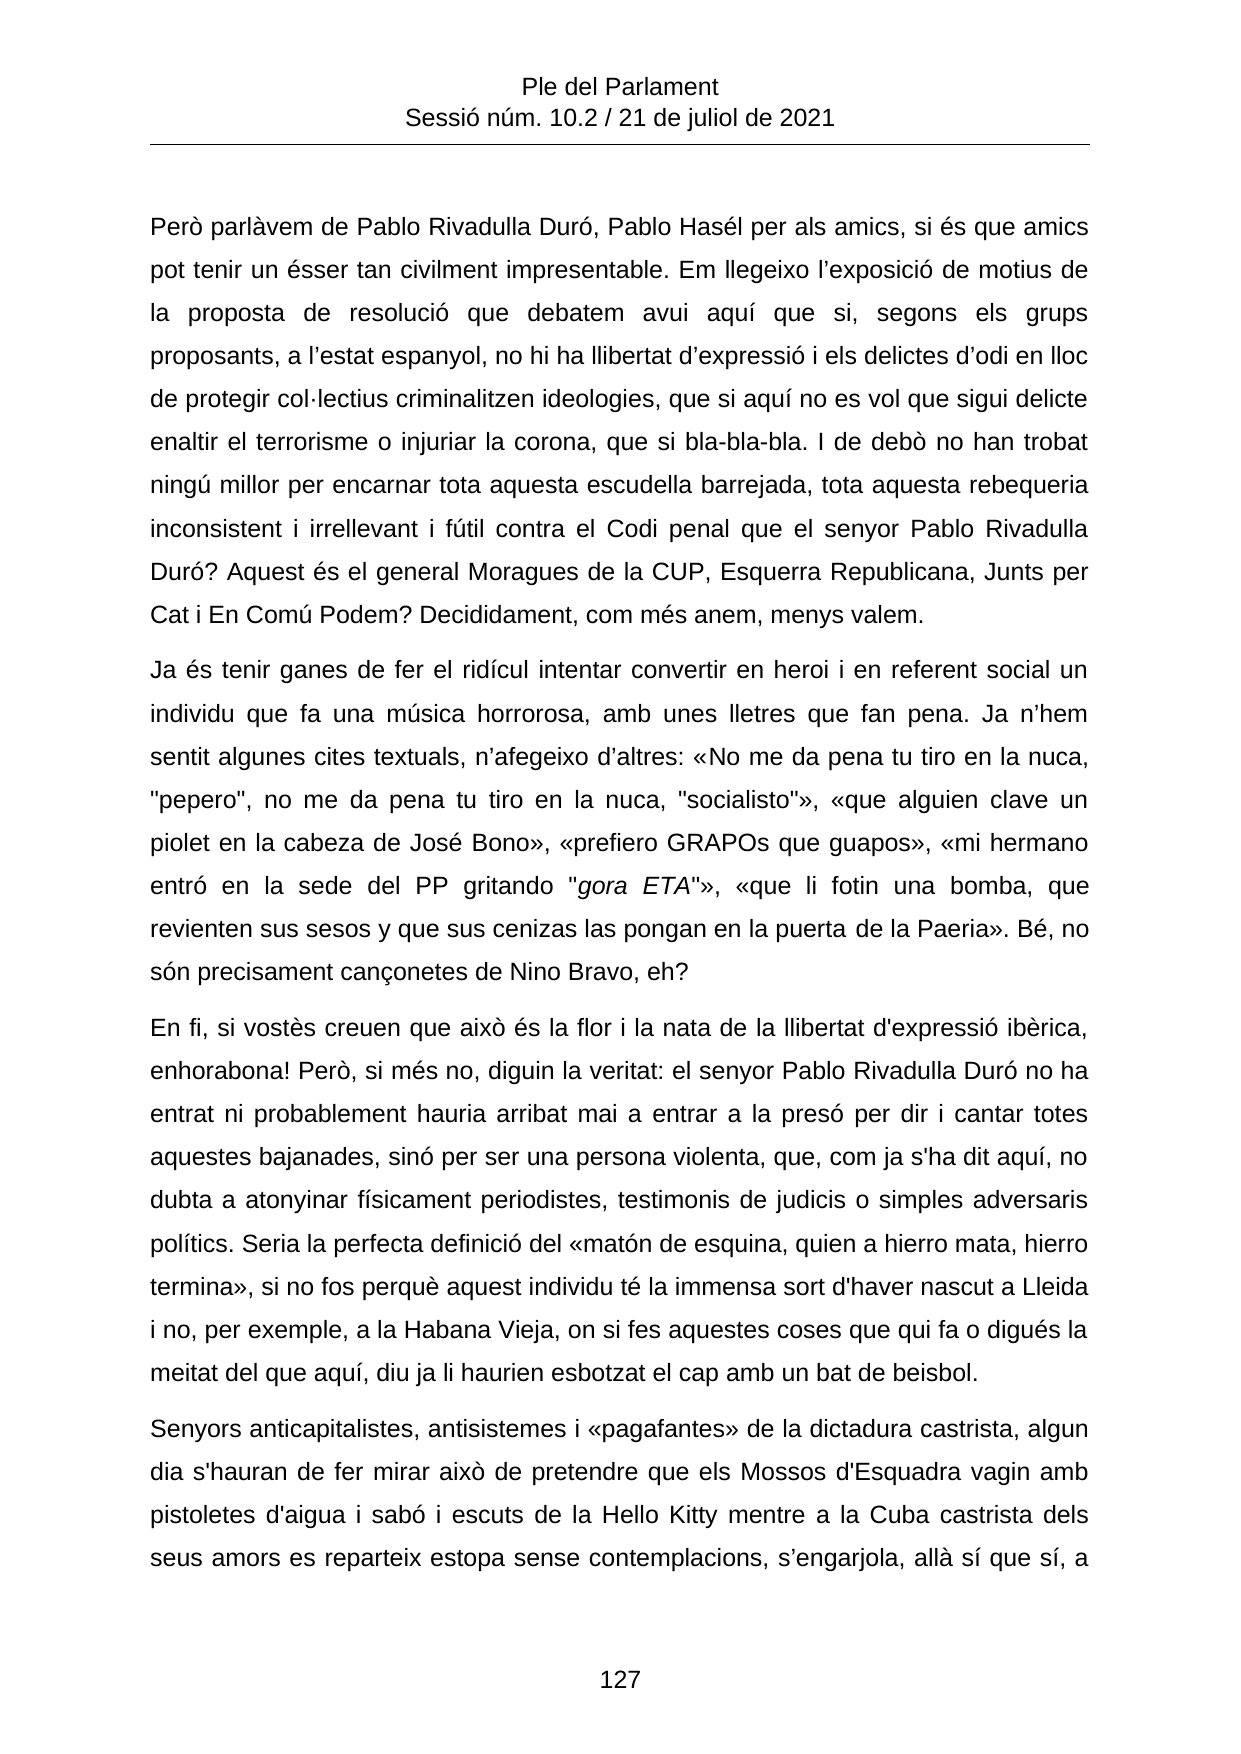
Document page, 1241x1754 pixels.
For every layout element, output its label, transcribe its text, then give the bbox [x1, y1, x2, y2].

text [150, 1414, 1090, 1572]
text En fi, si vostès creuen que això és la flor i la nata de la llibertat d'expressió ibèrica, enhorabona! Però, si més no, diguin la veritat: el senyor Pablo Rivadulla Duró no ha entrat ni probablement hauria arribat mai a entrar a la presó per dir i cantar totes aquestes bajanades, sinó per ser una persona violenta, que, com ja s'ha dit aquí, no dubta a atonyinar físicament periodistes, testimonis de judicis o simples adversaris polítics. Seria la perfecta definició del «matón de esquina, quien a hierro mata, hierro termina», si no fos perquè aquest individu té la immensa sort d'haver nascut a Lleida i no, per exemple, a la Habana Vieja, on si fes aquestes coses que qui fa o digués la meitat del que aquí, diu ja li haurien esbotzat el cap amb un bat de beisbol. [150, 1013, 1090, 1387]
text Però parlàvem de Pablo Rivadulla Duró, Pablo Hasél per als amics, si és que amics pot tenir un ésser tan civilment impresentable. Em llegeixo l’exposició de motius de la proposta de resolució que debatem avui aquí que si, segons els grups proposants, a l’estat espanyol, no hi ha llibertat d’expressió i els delictes d’odi en lloc de protegir col·lectius criminalitzen ideologies, que si aquí no es vol que sigui delicte enaltir el terrorisme o injuriar la corona, que si bla-bla-bla. I de debò no han trobat ningú millor per encarnar tota aquesta escudella barrejada, tota aquesta rebequeria inconsistent i irrellevant i fútil contra el Codi penal que el senyor Pablo Rivadulla Duró? Aquest és el general Moragues de la CUP, Esquerra Republicana, Junts per Cat i En Comú Podem? Decididament, com més anem, menys valem. [150, 212, 1090, 629]
text Ja és tenir ganes de fer el ridícul intentar convertir en heroi i en referent social un individu que fa una música horrorosa, amb unes lletres que fan pena. Ja n’hem sentit algunes cites textuals, n’afegeixo d’altres: «No me da pena tu tiro en la nuca, "pepero", no me da pena tu tiro en la nuca, "socialisto"», «que alguien clave un piolet en la cabeza de José Bono», «prefiero GRAPOs que guapos», «mi hermano entró en la sede del PP gritando "gora ETA"», «que li fotin una bomba, que revienten sus sesos y que sus cenizas las pongan en la puerta de la Paeria». Bé, no són precisament cançonetes de Nino Bravo, eh? [150, 656, 1090, 986]
